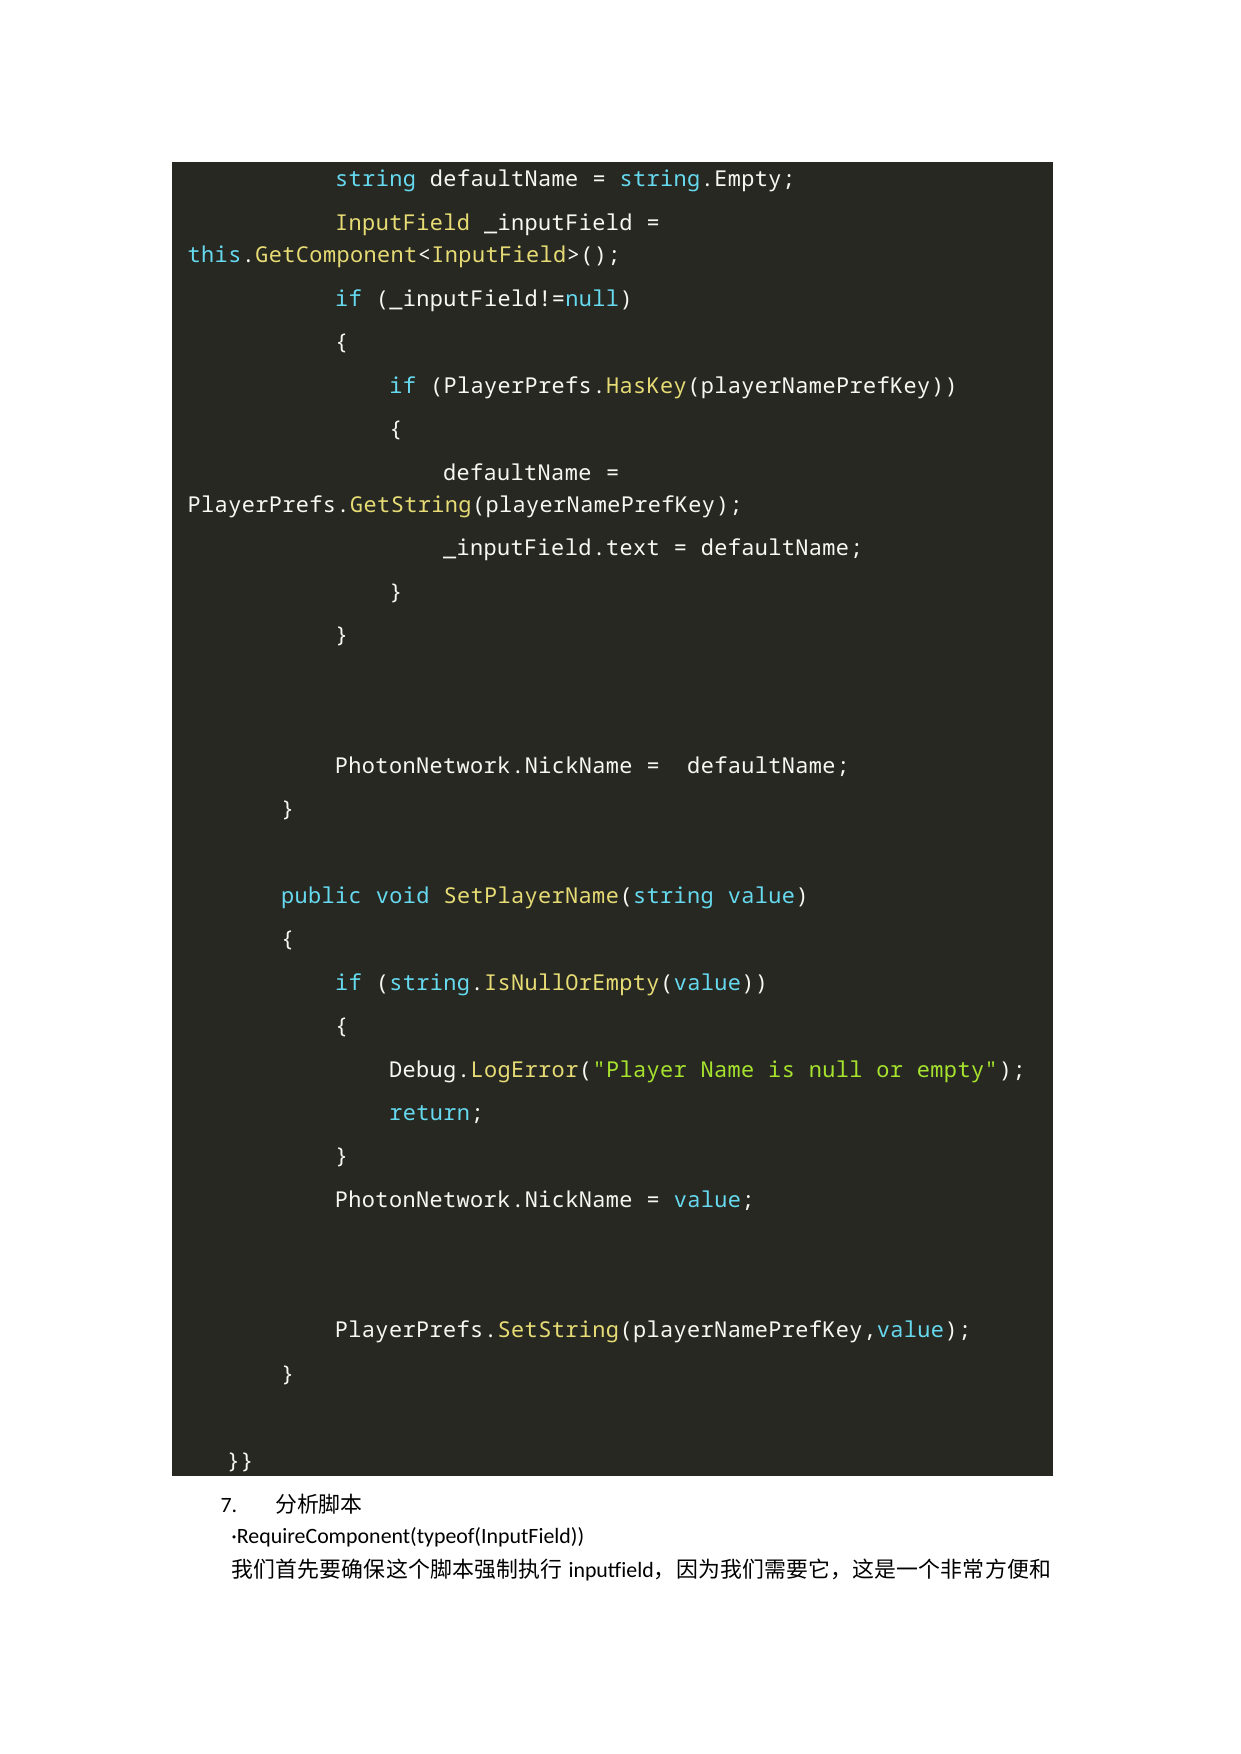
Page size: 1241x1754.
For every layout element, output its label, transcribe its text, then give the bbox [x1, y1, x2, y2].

text { [172, 922, 1053, 954]
text string defaultName = string.Empty; [172, 162, 1053, 194]
text { [172, 325, 1053, 357]
text return; [172, 1096, 1053, 1128]
text } [172, 574, 1053, 607]
text PhotonNetwork.NickName = value; [172, 1183, 1053, 1215]
list ·RequireComponent(typeof(InputField)) [187, 1519, 1053, 1552]
text } [172, 618, 1053, 650]
text if (PlayerPrefs.HasKey(playerNamePrefKey)) [172, 368, 1053, 401]
text Debug.LogError("Player Name is null or empty"); [172, 1052, 1053, 1085]
text } [172, 792, 1053, 824]
text public void SetPlayerName(string value) [172, 878, 1053, 911]
text } [172, 1356, 1053, 1389]
text _inputField.text = defaultName; [172, 531, 1053, 563]
text if (string.IsNullOrEmpty(value)) [172, 965, 1053, 998]
text { [172, 412, 1053, 444]
text PhotonNetwork.NickName = defaultName; [172, 748, 1053, 781]
text InputField _inputField = this.GetComponent<InputField>(); [172, 205, 1053, 270]
text PlayerPrefs.SetString(playerNamePrefKey,value); [172, 1313, 1053, 1345]
text { [172, 1009, 1053, 1041]
list 我们首先要确保这个脚本强制执行inputfield，因为我们需要它，这是一个非常方便和快速的方法，可以保证这个脚本的无故障使用。 [187, 1552, 1053, 1584]
text defaultName = PlayerPrefs.GetString(playerNamePrefKey); [172, 455, 1053, 520]
list 分析脚本 [220, 1487, 1053, 1519]
text }} [172, 1443, 1053, 1476]
text if (_inputField!=null) [172, 281, 1053, 314]
text } [172, 1139, 1053, 1172]
